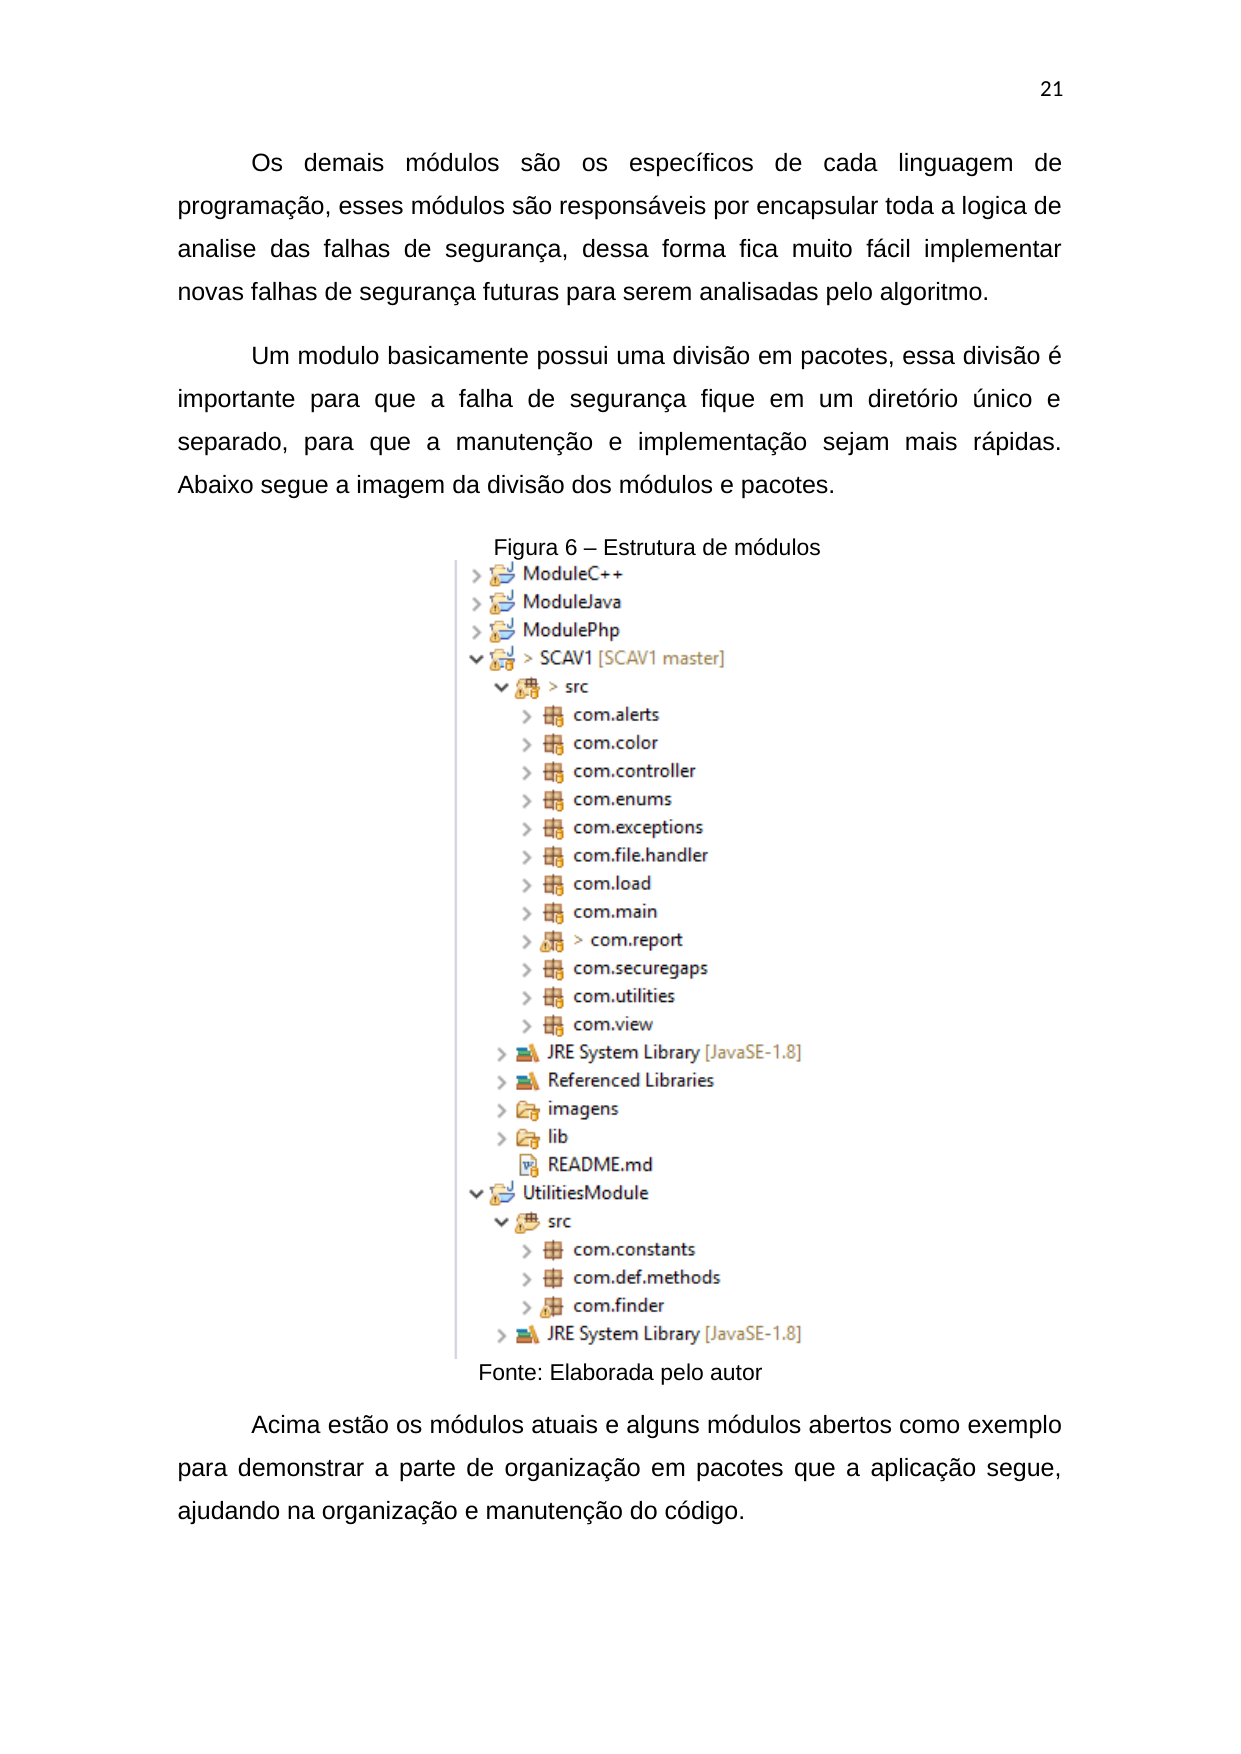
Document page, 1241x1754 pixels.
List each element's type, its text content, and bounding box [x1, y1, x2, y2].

text Fonte: Elaborada pelo autor [177, 1359, 1063, 1385]
text Um modulo basicamente possui uma divisão em pacotes, essa divisão é importante para que a falha de segurança fique em um diretório único e separado, para que a manutenção e implementação sejam mais rápidas. Abaixo segue a imagem da divisão dos módulos e pacotes. [177, 341, 1063, 499]
picture [454, 560, 845, 1359]
text Os demais módulos são os específicos de cada linguagem de programação, esses módulos são responsáveis por encapsular toda a logica de analise das falhas de segurança, dessa forma fica muito fácil implementar novas falhas de segurança futuras para serem analisadas pelo algoritmo. [177, 148, 1063, 306]
text Figura 6 – Estrutura de módulos [177, 534, 1063, 561]
text Acima estão os módulos atuais e alguns módulos abertos como exemplo para demonstrar a parte de organização em pacotes que a aplicação segue, ajudando na organização e manutenção do código. [177, 1410, 1063, 1525]
